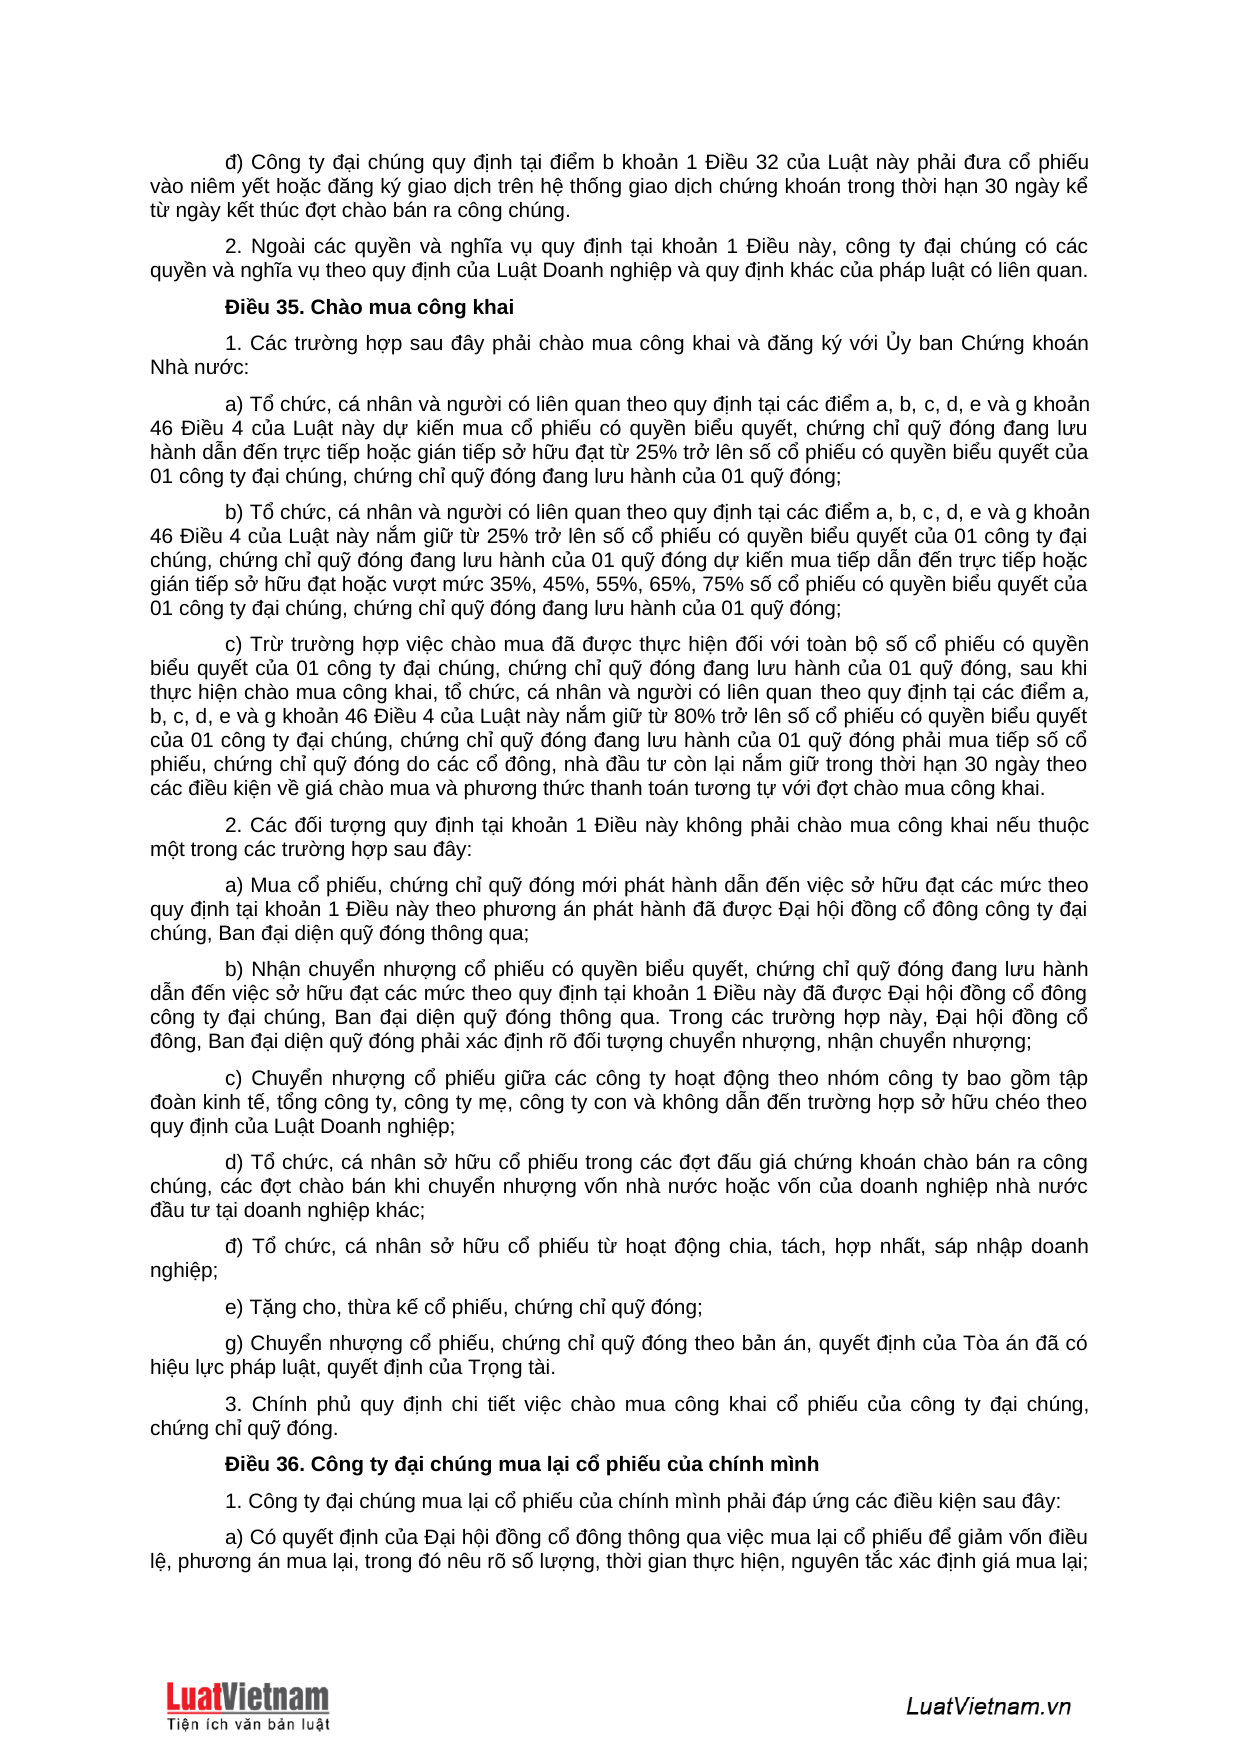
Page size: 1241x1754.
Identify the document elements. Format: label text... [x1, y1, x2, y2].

text d) Tổ chức, cá nhân sở hữu cổ phiếu trong các đợt đấu giá chứng khoán chào bán ra công chúng, các đợt chào bán khi chuyển nhượng vốn nhà nước hoặc vốn của doanh nghiệp nhà nước đầu tư tại doanh nghiệp khác; [150, 1150, 1090, 1222]
picture [150, 1660, 1089, 1754]
text a) Mua cổ phiếu, chứng chỉ quỹ đóng mới phát hành dẫn đến việc sở hữu đạt các mức theo quy định tại khoản 1 Điều này theo phương án phát hành đã được Đại hội đồng cổ đông công ty đại chúng, Ban đại diện quỹ đóng thông qua; [150, 873, 1090, 945]
text c) Trừ trường hợp việc chào mua đã được thực hiện đối với toàn bộ số cổ phiếu có quyền biểu quyết của 01 công ty đại chúng, chứng chỉ quỹ đóng đang lưu hành của 01 quỹ đóng, sau khi thực hiện chào mua công khai, tổ chức, cá nhân và người có liên quan theo quy định tại các điểm a, b, c, d, e và g khoản 46 Điều 4 của Luật này nắm giữ từ 80% trở lên số cổ phiếu có quyền biểu quyết của 01 công ty đại chúng, chứng chỉ quỹ đóng đang lưu hành của 01 quỹ đóng phải mua tiếp số cổ phiếu, chứng chỉ quỹ đóng do các cổ đông, nhà đầu tư còn lại nắm giữ trong thời hạn 30 ngày theo các điều kiện về giá chào mua và phương thức thanh toán tương tự với đợt chào mua công khai. [150, 632, 1090, 800]
text 3. Chính phủ quy định chi tiết việc chào mua công khai cổ phiếu của công ty đại chúng, chứng chỉ quỹ đóng. [150, 1392, 1090, 1439]
text Điều 35. Chào mua công khai [150, 295, 1090, 319]
text đ) Công ty đại chúng quy định tại điểm b khoản 1 Điều 32 của Luật này phải đưa cổ phiếu vào niêm yết hoặc đăng ký giao dịch trên hệ thống giao dịch chứng khoán trong thời hạn 30 ngày kể từ ngày kết thúc đợt chào bán ra công chúng. [150, 150, 1090, 222]
text 2. Ngoài các quyền và nghĩa vụ quy định tại khoản 1 Điều này, công ty đại chúng có các quyền và nghĩa vụ theo quy định của Luật Doanh nghiệp và quy định khác của pháp luật có liên quan. [150, 234, 1090, 282]
text a) Tổ chức, cá nhân và người có liên quan theo quy định tại các điểm a, b, c, d, e và g khoản 46 Điều 4 của Luật này dự kiến mua cổ phiếu có quyền biểu quyết, chứng chỉ quỹ đóng đang lưu hành dẫn đến trực tiếp hoặc gián tiếp sở hữu đạt từ 25% trở lên số cổ phiếu có quyền biểu quyết của 01 công ty đại chúng, chứng chỉ quỹ đóng đang lưu hành của 01 quỹ đóng; [150, 392, 1090, 487]
text 1. Công ty đại chúng mua lại cổ phiếu của chính mình phải đáp ứng các điều kiện sau đây: [150, 1488, 1090, 1512]
text b) Nhận chuyển nhượng cổ phiếu có quyền biểu quyết, chứng chỉ quỹ đóng đang lưu hành dẫn đến việc sở hữu đạt các mức theo quy định tại khoản 1 Điều này đã được Đại hội đồng cổ đông công ty đại chúng, Ban đại diện quỹ đóng thông qua. Trong các trường hợp này, Đại hội đồng cổ đông, Ban đại diện quỹ đóng phải xác định rõ đối tượng chuyển nhượng, nhận chuyển nhượng; [150, 957, 1090, 1053]
text Điều 36. Công ty đại chúng mua lại cổ phiếu của chính mình [150, 1452, 1090, 1476]
text c) Chuyển nhượng cổ phiếu giữa các công ty hoạt động theo nhóm công ty bao gồm tập đoàn kinh tế, tổng công ty, công ty mẹ, công ty con và không dẫn đến trường hợp sở hữu chéo theo quy định của Luật Doanh nghiệp; [150, 1066, 1090, 1137]
text e) Tặng cho, thừa kế cổ phiếu, chứng chỉ quỹ đóng; [150, 1295, 1090, 1319]
text b) Tổ chức, cá nhân và người có liên quan theo quy định tại các điểm a, b, c, d, e và g khoản 46 Điều 4 của Luật này nắm giữ từ 25% trở lên số cổ phiếu có quyền biểu quyết của 01 công ty đại chúng, chứng chỉ quỹ đóng đang lưu hành của 01 quỹ đóng dự kiến mua tiếp dẫn đến trực tiếp hoặc gián tiếp sở hữu đạt hoặc vượt mức 35%, 45%, 55%, 65%, 75% số cổ phiếu có quyền biểu quyết của 01 công ty đại chúng, chứng chỉ quỹ đóng đang lưu hành của 01 quỹ đóng; [150, 500, 1090, 620]
text a) Có quyết định của Đại hội đồng cổ đông thông qua việc mua lại cổ phiếu để giảm vốn điều lệ, phương án mua lại, trong đó nêu rõ số lượng, thời gian thực hiện, nguyên tắc xác định giá mua lại; [150, 1525, 1090, 1573]
text 1. Các trường hợp sau đây phải chào mua công khai và đăng ký với Ủy ban Chứng khoán Nhà nước: [150, 331, 1090, 379]
text 2. Các đối tượng quy định tại khoản 1 Điều này không phải chào mua công khai nếu thuộc một trong các trường hợp sau đây: [150, 812, 1090, 860]
text g) Chuyển nhượng cổ phiếu, chứng chỉ quỹ đóng theo bản án, quyết định của Tòa án đã có hiệu lực pháp luật, quyết định của Trọng tài. [150, 1331, 1090, 1379]
text đ) Tổ chức, cá nhân sở hữu cổ phiếu từ hoạt động chia, tách, hợp nhất, sáp nhập doanh nghiệp; [150, 1234, 1090, 1282]
